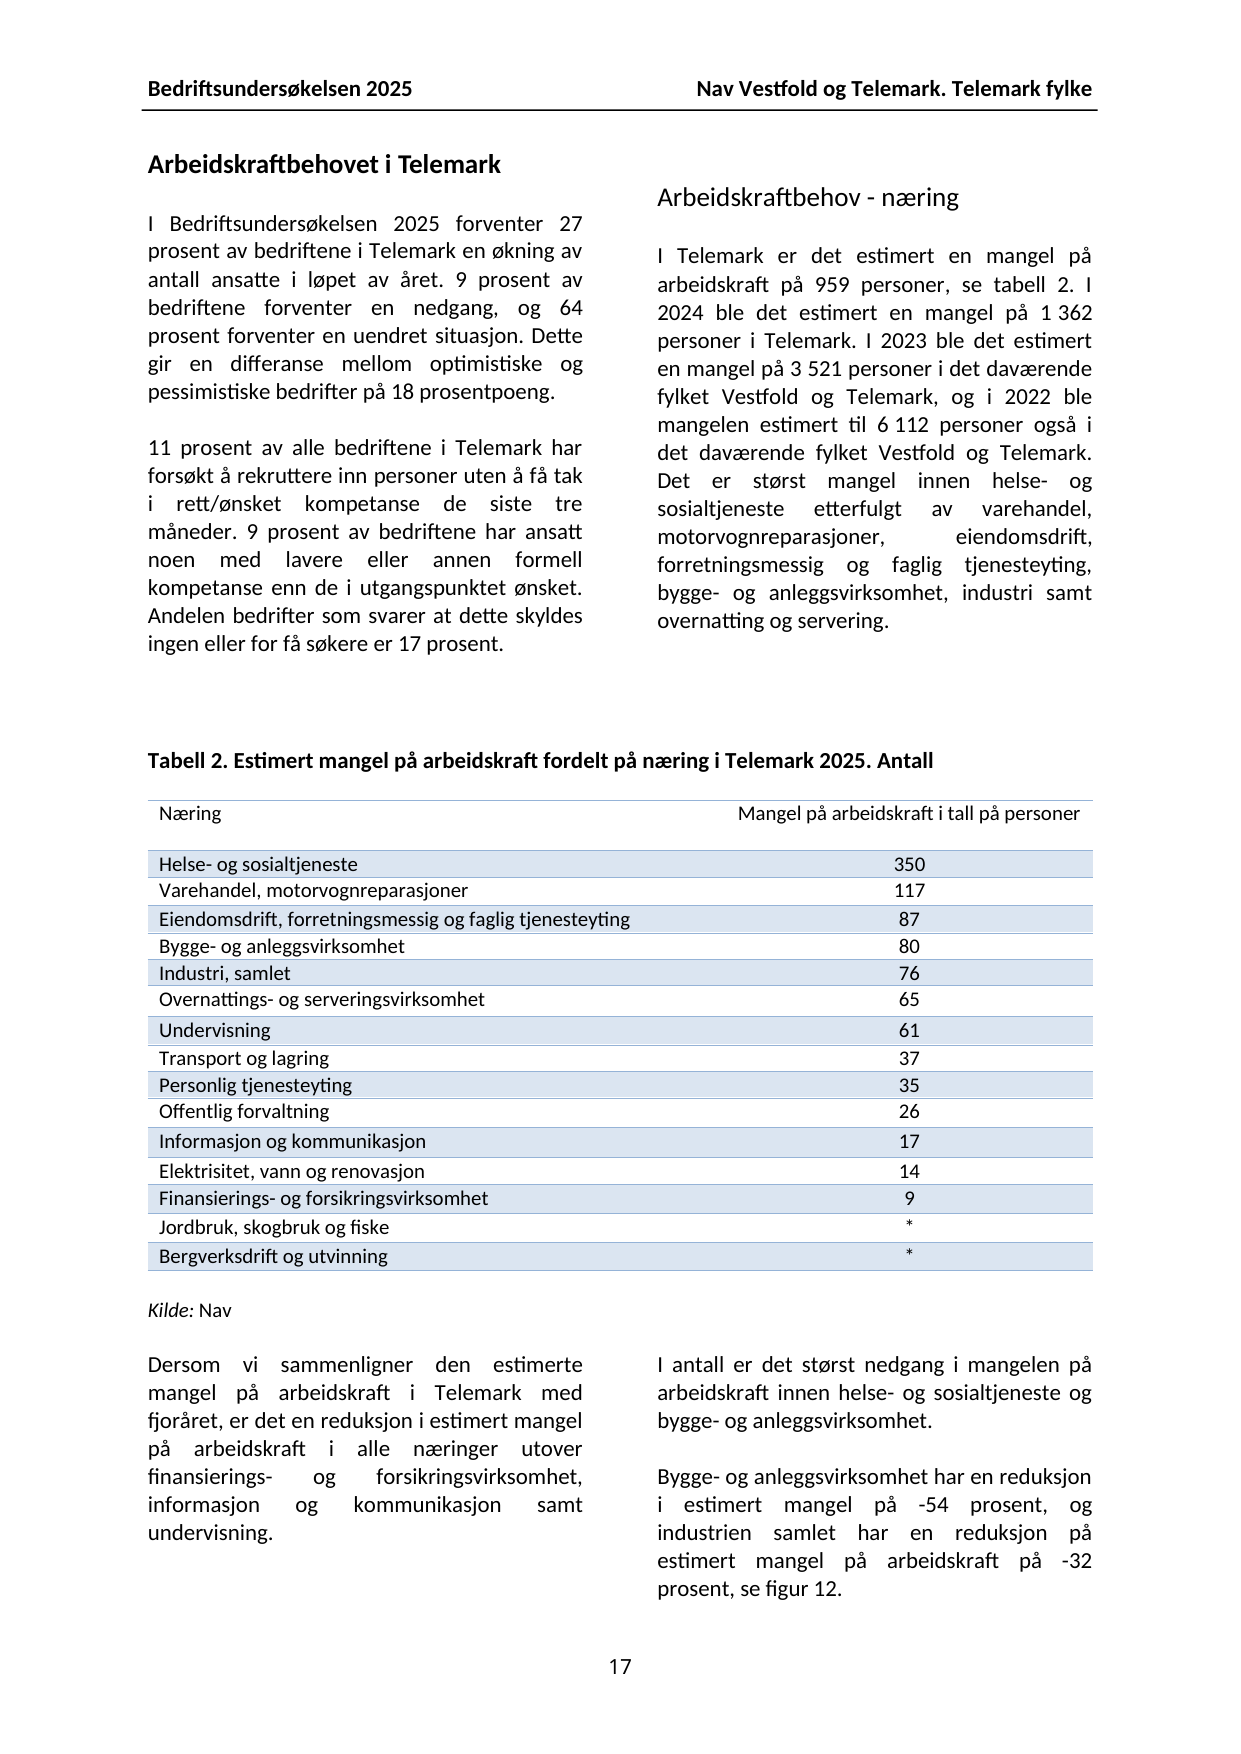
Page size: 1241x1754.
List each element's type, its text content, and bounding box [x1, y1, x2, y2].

text Kilde: Nav [148, 1297, 1093, 1322]
table_cell Eiendomsdrift, forretningsmessig og faglig tjenesteyting [148, 906, 726, 932]
text I Bedriftsundersøkelsen 2025 forventer 27 prosent av bedriftene i Telemark en økning av antall ansatte i løpet av året. 9 prosent av bedriftene forventer en nedgang, og 64 prosent forventer en uendret situasjon. Dette gir en differanse mellom optimistiske og pessimistiske bedrifter på 18 prosentpoeng. [148, 209, 583, 405]
table_cell 61 [726, 1017, 1093, 1044]
text I antall er det størst nedgang i mangelen på arbeidskraft innen helse- og sosialtjeneste og bygge- og anleggsvirksomhet. [657, 1350, 1093, 1434]
table_cell 80 [726, 934, 1093, 959]
table_cell 26 [726, 1099, 1093, 1127]
table_cell Informasjon og kommunikasjon [148, 1128, 726, 1157]
table_cell Elektrisitet, vann og renovasjon [148, 1158, 726, 1184]
text Tabell 2. Estimert mangel på arbeidskraft fordelt på næring i Telemark 2025. Antall [148, 746, 1093, 774]
table_cell Offentlig forvaltning [148, 1099, 726, 1127]
table_cell Industri, samlet [148, 960, 726, 985]
table_cell 37 [726, 1046, 1093, 1071]
table_cell Bergverksdrift og utvinning [148, 1243, 726, 1270]
table_cell 9 [726, 1185, 1093, 1213]
table_header Næring [148, 801, 726, 850]
table_cell 350 [726, 851, 1093, 877]
table_cell Jordbruk, skogbruk og fiske [148, 1214, 726, 1242]
table_cell 87 [726, 906, 1093, 932]
table_cell Undervisning [148, 1017, 726, 1044]
table_cell Personlig tjenesteyting [148, 1072, 726, 1097]
table_cell * [726, 1243, 1093, 1270]
table_cell Varehandel, motorvognreparasjoner [148, 878, 726, 905]
table_cell Overnattings- og serveringsvirksomhet [148, 986, 726, 1016]
table_cell 17 [726, 1128, 1093, 1157]
table_cell 117 [726, 878, 1093, 905]
table_cell 14 [726, 1158, 1093, 1184]
table_cell 65 [726, 986, 1093, 1016]
text I Telemark er det estimert en mangel på arbeidskraft på 959 personer, se tabell 2. I 2024 ble det estimert en mangel på 1 362 personer i Telemark. I 2023 ble det estimert en mangel på 3 521 personer i det daværende fylket Vestfold og Telemark, og i 2022 ble mangelen estimert til 6 112 personer også i det daværende fylket Vestfold og Telemark. Det er størst mangel innen helse- og sosialtjeneste etterfulgt av varehandel, motorvognreparasjoner, eiendomsdrift, forretningsmessig og faglig tjenesteyting, bygge- og anleggsvirksomhet, industri samt overnatting og servering. [657, 242, 1093, 634]
table_cell 35 [726, 1072, 1093, 1097]
table_cell Transport og lagring [148, 1046, 726, 1071]
table_cell Finansierings- og forsikringsvirksomhet [148, 1185, 726, 1213]
text Bygge- og anleggsvirksomhet har en reduksjon i estimert mangel på -54 prosent, og industrien samlet har en reduksjon på estimert mangel på arbeidskraft på -32 prosent, se figur 12. [657, 1462, 1093, 1602]
table_header Mangel på arbeidskraft i tall på personer [726, 801, 1093, 850]
subtitle Arbeidskraftbehovet i Telemark [148, 148, 583, 181]
text Dersom vi sammenligner den estimerte mangel på arbeidskraft i Telemark med fjoråret, er det en reduksjon i estimert mangel på arbeidskraft i alle næringer utover finansierings- og forsikringsvirksomhet, informasjon og kommunikasjon samt undervisning. [148, 1350, 583, 1546]
subtitle Arbeidskraftbehov - næring [657, 181, 1093, 214]
table_cell 76 [726, 960, 1093, 985]
text 11 prosent av alle bedriftene i Telemark har forsøkt å rekruttere inn personer uten å få tak i rett/ønsket kompetanse de siste tre måneder. 9 prosent av bedriftene har ansatt noen med lavere eller annen formell kompetanse enn de i utgangspunktet ønsket. Andelen bedrifter som svarer at dette skyldes ingen eller for få søkere er 17 prosent. [148, 433, 583, 657]
table_cell Helse- og sosialtjeneste [148, 851, 726, 877]
table_cell Bygge- og anleggsvirksomhet [148, 934, 726, 959]
table_cell * [726, 1214, 1093, 1242]
